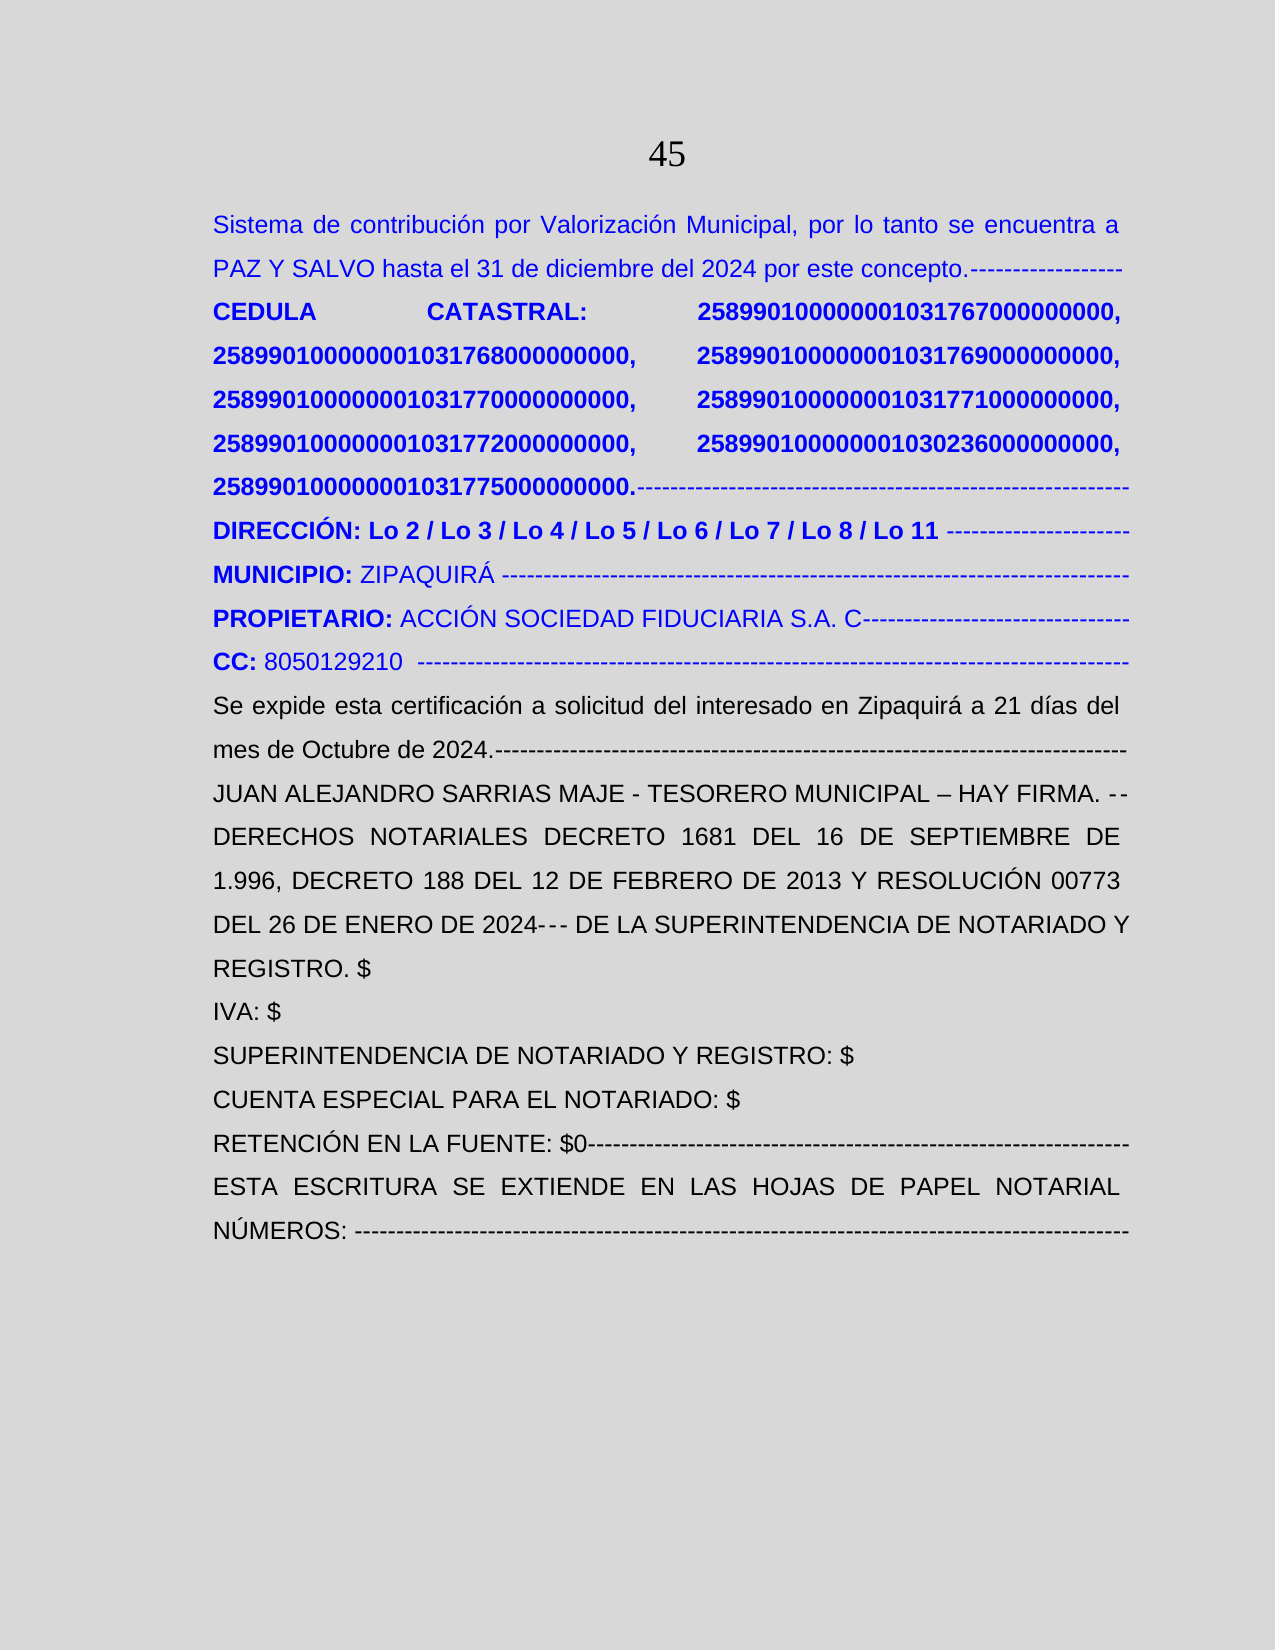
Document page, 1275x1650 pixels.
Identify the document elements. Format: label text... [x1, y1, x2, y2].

text ESTA ESCRITURA SE EXTIENDE EN LAS HOJAS DE PAPEL NOTARIAL NÚMEROS: [213, 1157, 1121, 1245]
text CUENTA ESPECIAL PARA EL NOTARIADO: $ [213, 1070, 1121, 1114]
text IVA: $ [213, 982, 1121, 1026]
list CC: 8050129210 [213, 632, 1121, 676]
list MUNICIPIO: ZIPAQUIRÁ [213, 545, 1121, 589]
list CEDULA CATASTRAL: 258990100000001031767000000000, 258990100000001031768000000000, 258990100000001031769000000000, 258990100000001031770000000000, 258990100000001031771000000000, 258990100000001031772000000000, 258990100000001030236000000000, 258990100000001031775000000000. [213, 282, 1121, 501]
text Se expide esta certificación a solicitud del interesado en Zipaquirá a 21 días del mes de Octubre de 2024. [213, 676, 1121, 764]
text JUAN ALEJANDRO SARRIAS MAJE - TESORERO MUNICIPAL – HAY FIRMA. [213, 764, 1121, 807]
text DERECHOS NOTARIALES DECRETO 1681 DEL 16 DE SEPTIEMBRE DE 1.996, DECRETO 188 DEL 12 DE FEBRERO DE 2013 Y RESOLUCIÓN 00773 DEL 26 DE ENERO DE 2024 DE LA SUPERINTENDENCIA DE NOTARIADO Y REGISTRO. $ [213, 807, 1121, 982]
text SUPERINTENDENCIA DE NOTARIADO Y REGISTRO: $ [213, 1026, 1121, 1070]
text RETENCIÓN EN LA FUENTE: $0 [213, 1114, 1121, 1157]
list PROPIETARIO: ACCIÓN SOCIEDAD FIDUCIARIA S.A. C [213, 589, 1121, 632]
list DIRECCIÓN: Lo 2 / Lo 3 / Lo 4 / Lo 5 / Lo 6 / Lo 7 / Lo 8 / Lo 11 [213, 501, 1121, 545]
